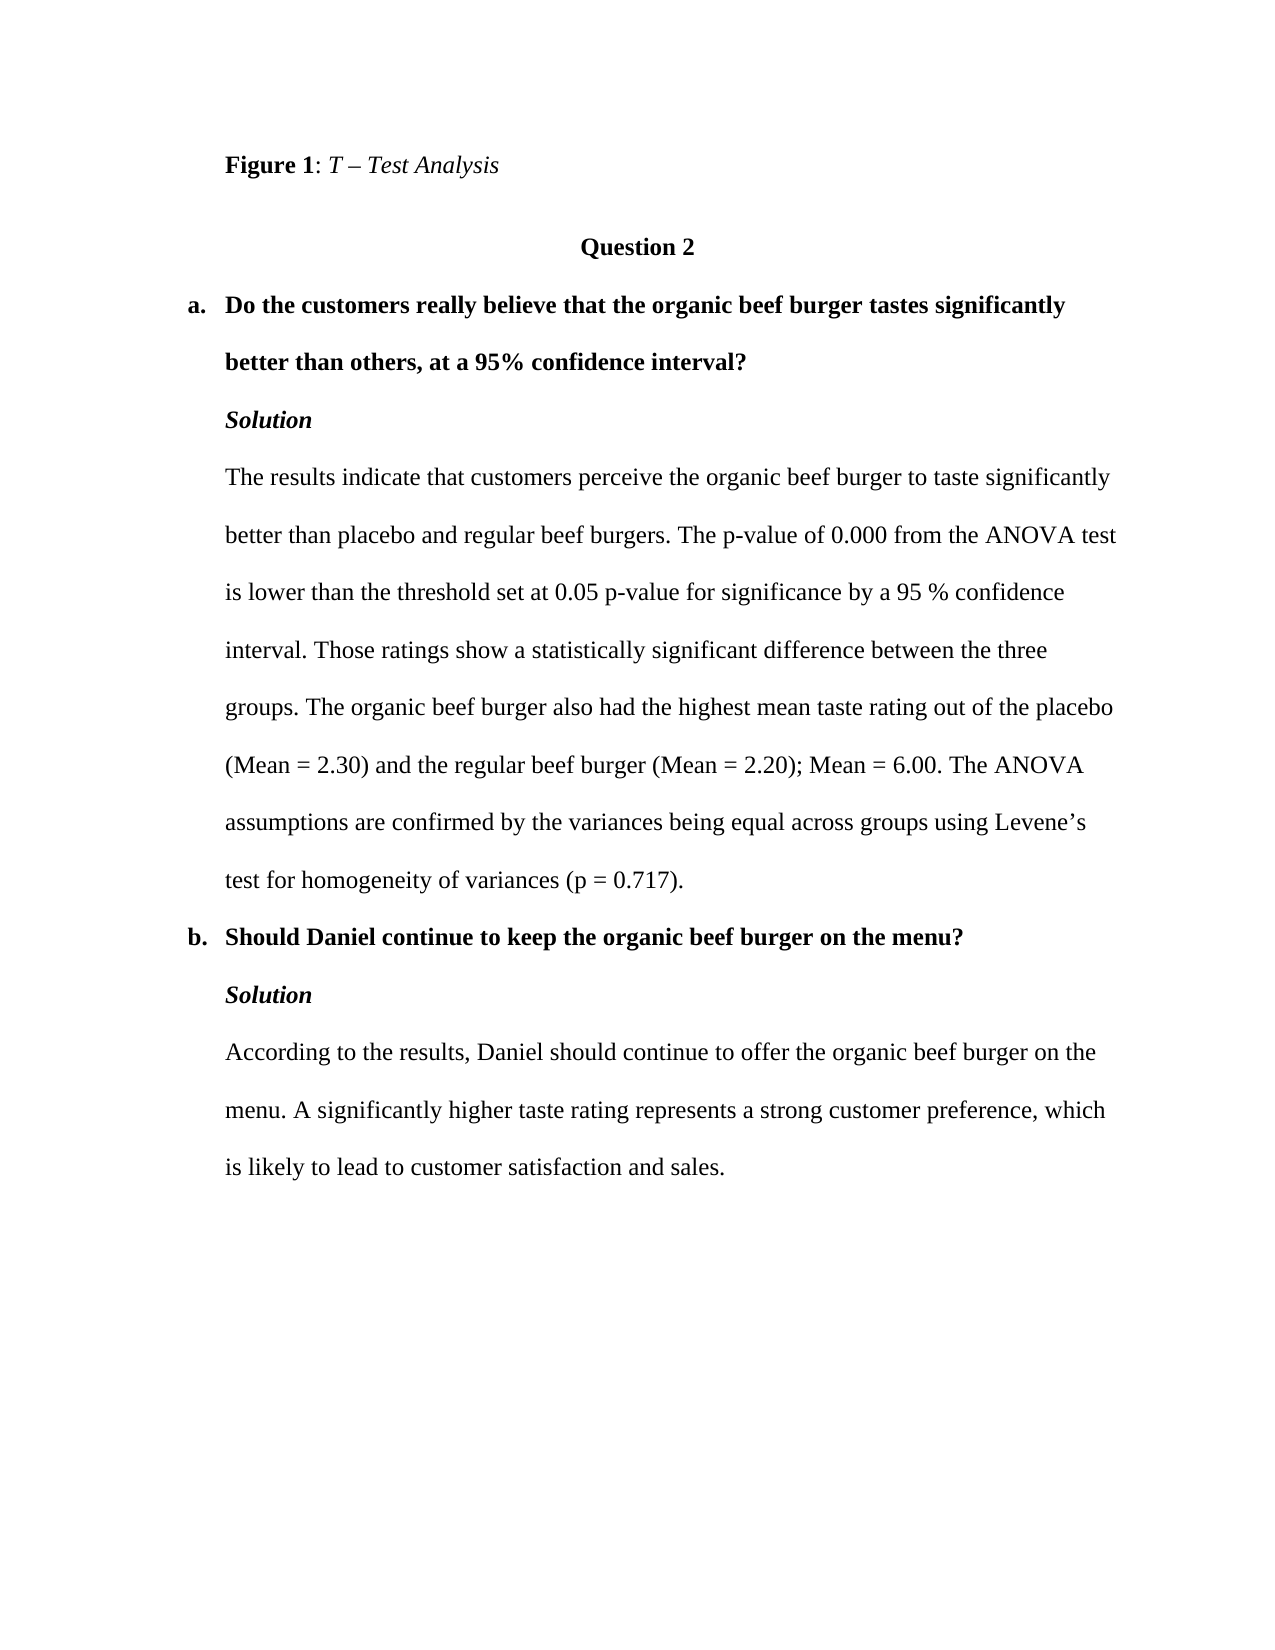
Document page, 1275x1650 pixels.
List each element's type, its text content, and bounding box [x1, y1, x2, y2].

list Should Daniel continue to keep the organic beef burger on the menu? [187, 922, 1125, 951]
text Figure 1: T – Test Analysis [150, 150, 1125, 179]
list According to the results, Daniel should continue to offer the organic beef burger on the menu. A significantly higher taste rating represents a strong customer preference, which is likely to lead to customer satisfaction and sales. [225, 1037, 1125, 1181]
list Solution [225, 980, 1125, 1009]
list Do the customers really believe that the organic beef burger tastes significantly better than others, at a 95% confidence interval? [187, 290, 1125, 376]
subtitle Question 2 [150, 232, 1125, 261]
list The results indicate that customers perceive the organic beef burger to taste significantly better than placebo and regular beef burgers. The p-value of 0.000 from the ANOVA test is lower than the threshold set at 0.05 p-value for significance by a 95 % confidence interval. Those ratings show a statistically significant difference between the three groups. The organic beef burger also had the highest mean taste rating out of the placebo (Mean = 2.30) and the regular beef burger (Mean = 2.20); Mean = 6.00. The ANOVA assumptions are confirmed by the variances being equal across groups using Levene’s test for homogeneity of variances (p = 0.717). [225, 462, 1125, 894]
list Solution [225, 405, 1125, 434]
